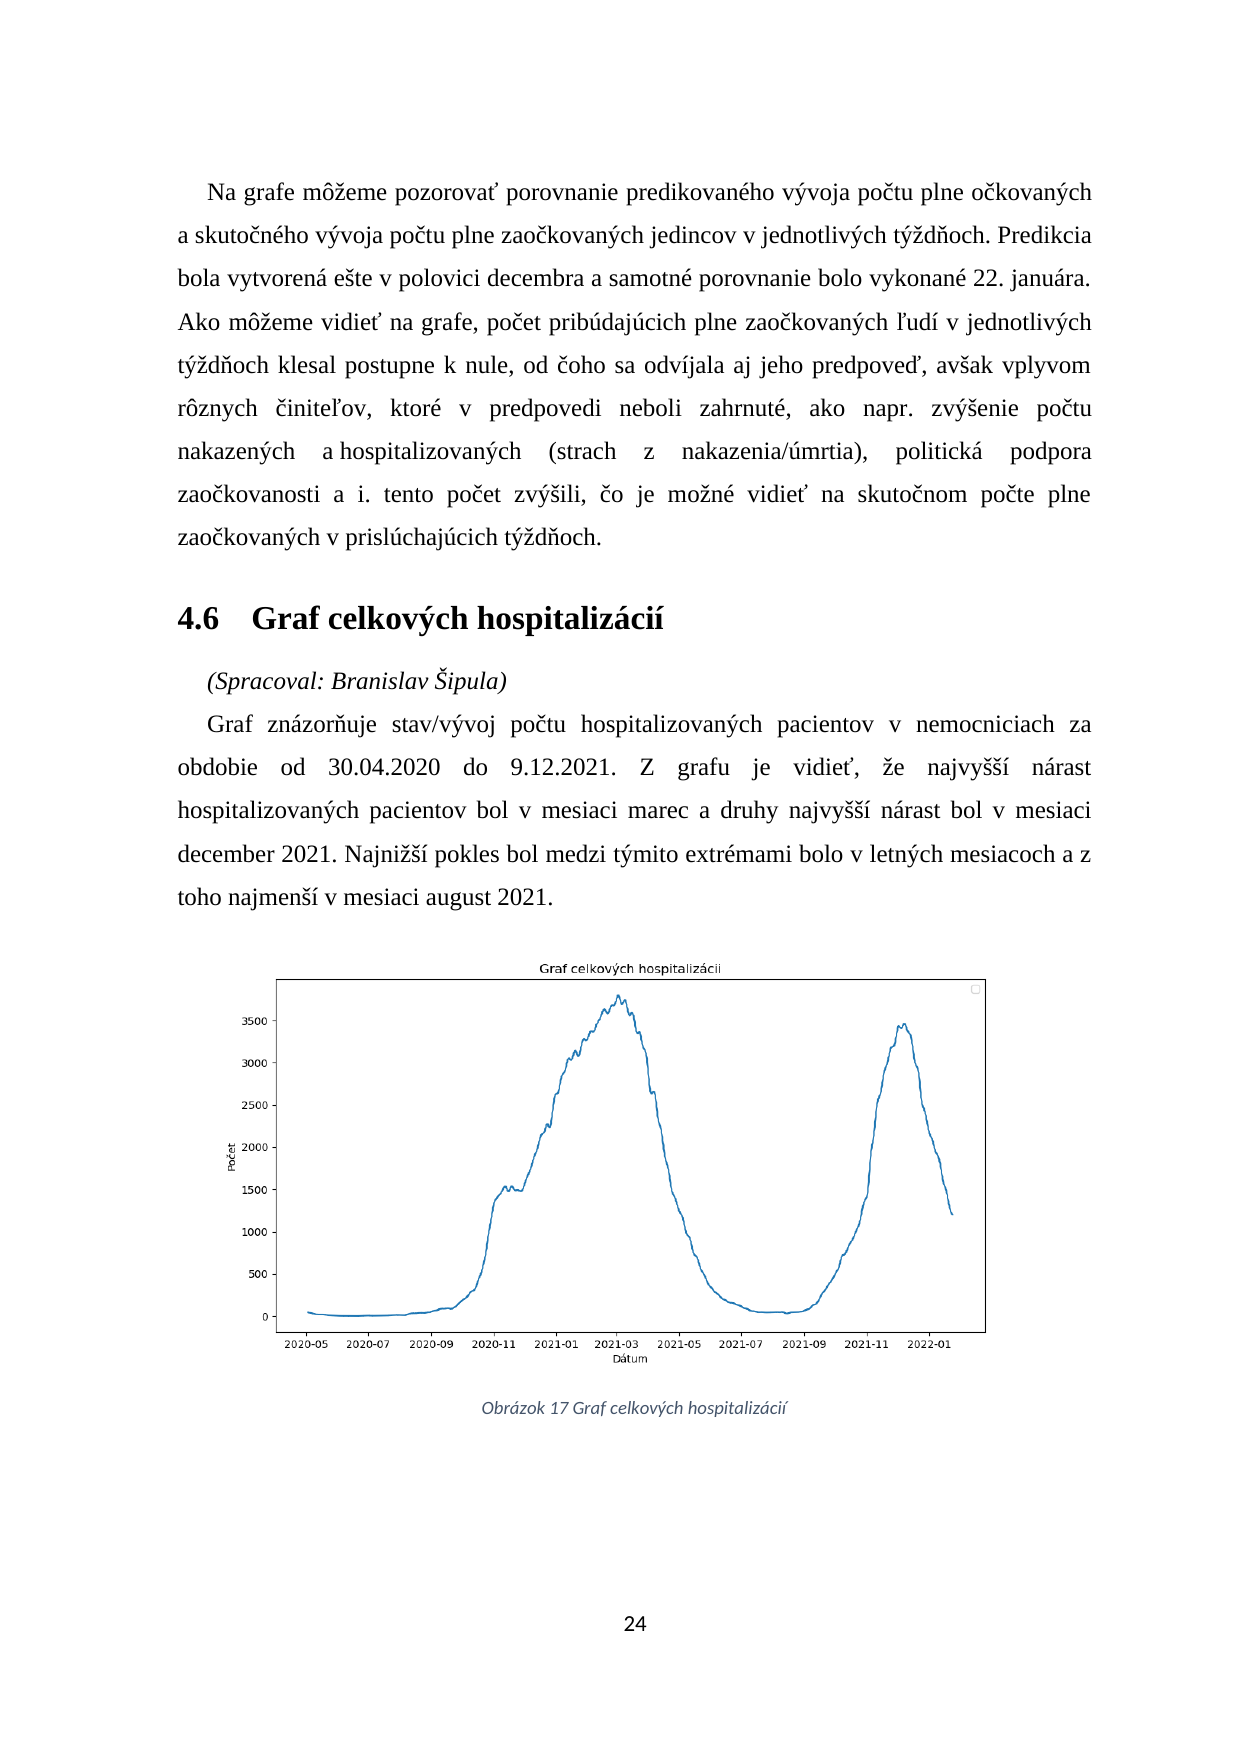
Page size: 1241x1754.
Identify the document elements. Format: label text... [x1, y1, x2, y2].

text Graf celkových hospitalizácií [177, 599, 1092, 637]
text Graf znázorňuje stav/vývoj počtu hospitalizovaných pacientov v nemocniciach za obdobie od 30.04.2020 do 9.12.2021. Z grafu je vidieť, že najvyšší nárast hospitalizovaných pacientov bol v mesiaci marec a druhy najvyšší nárast bol v mesiaci december 2021. Najnižší pokles bol medzi týmito extrémami bolo v letných mesiacoch a z toho najmenší v mesiaci august 2021. [177, 709, 1092, 911]
picture [206, 925, 1001, 1382]
text Obrázok 17 Graf celkových hospitalizácií [177, 1396, 1092, 1419]
text Na grafe môžeme pozorovať porovnanie predikovaného vývoja počtu plne očkovaných a skutočného vývoja počtu plne zaočkovaných jedincov v jednotlivých týždňoch. Predikcia bola vytvorená ešte v polovici decembra a samotné porovnanie bolo vykonané 22. januára. Ako môžeme vidieť na grafe, počet pribúdajúcich plne zaočkovaných ľudí v jednotlivých týždňoch klesal postupne k nule, od čoho sa odvíjala aj jeho predpoveď, avšak vplyvom rôznych činiteľov, ktoré v predpovedi neboli zahrnuté, ako napr. zvýšenie počtu nakazených a hospitalizovaných (strach z nakazenia/úmrtia), politická podpora zaočkovanosti a i. tento počet zvýšili, čo je možné vidieť na skutočnom počte plne zaočkovaných v prislúchajúcich týždňoch. [177, 177, 1092, 551]
text (Spracoval: Branislav Šipula) [177, 666, 1092, 695]
